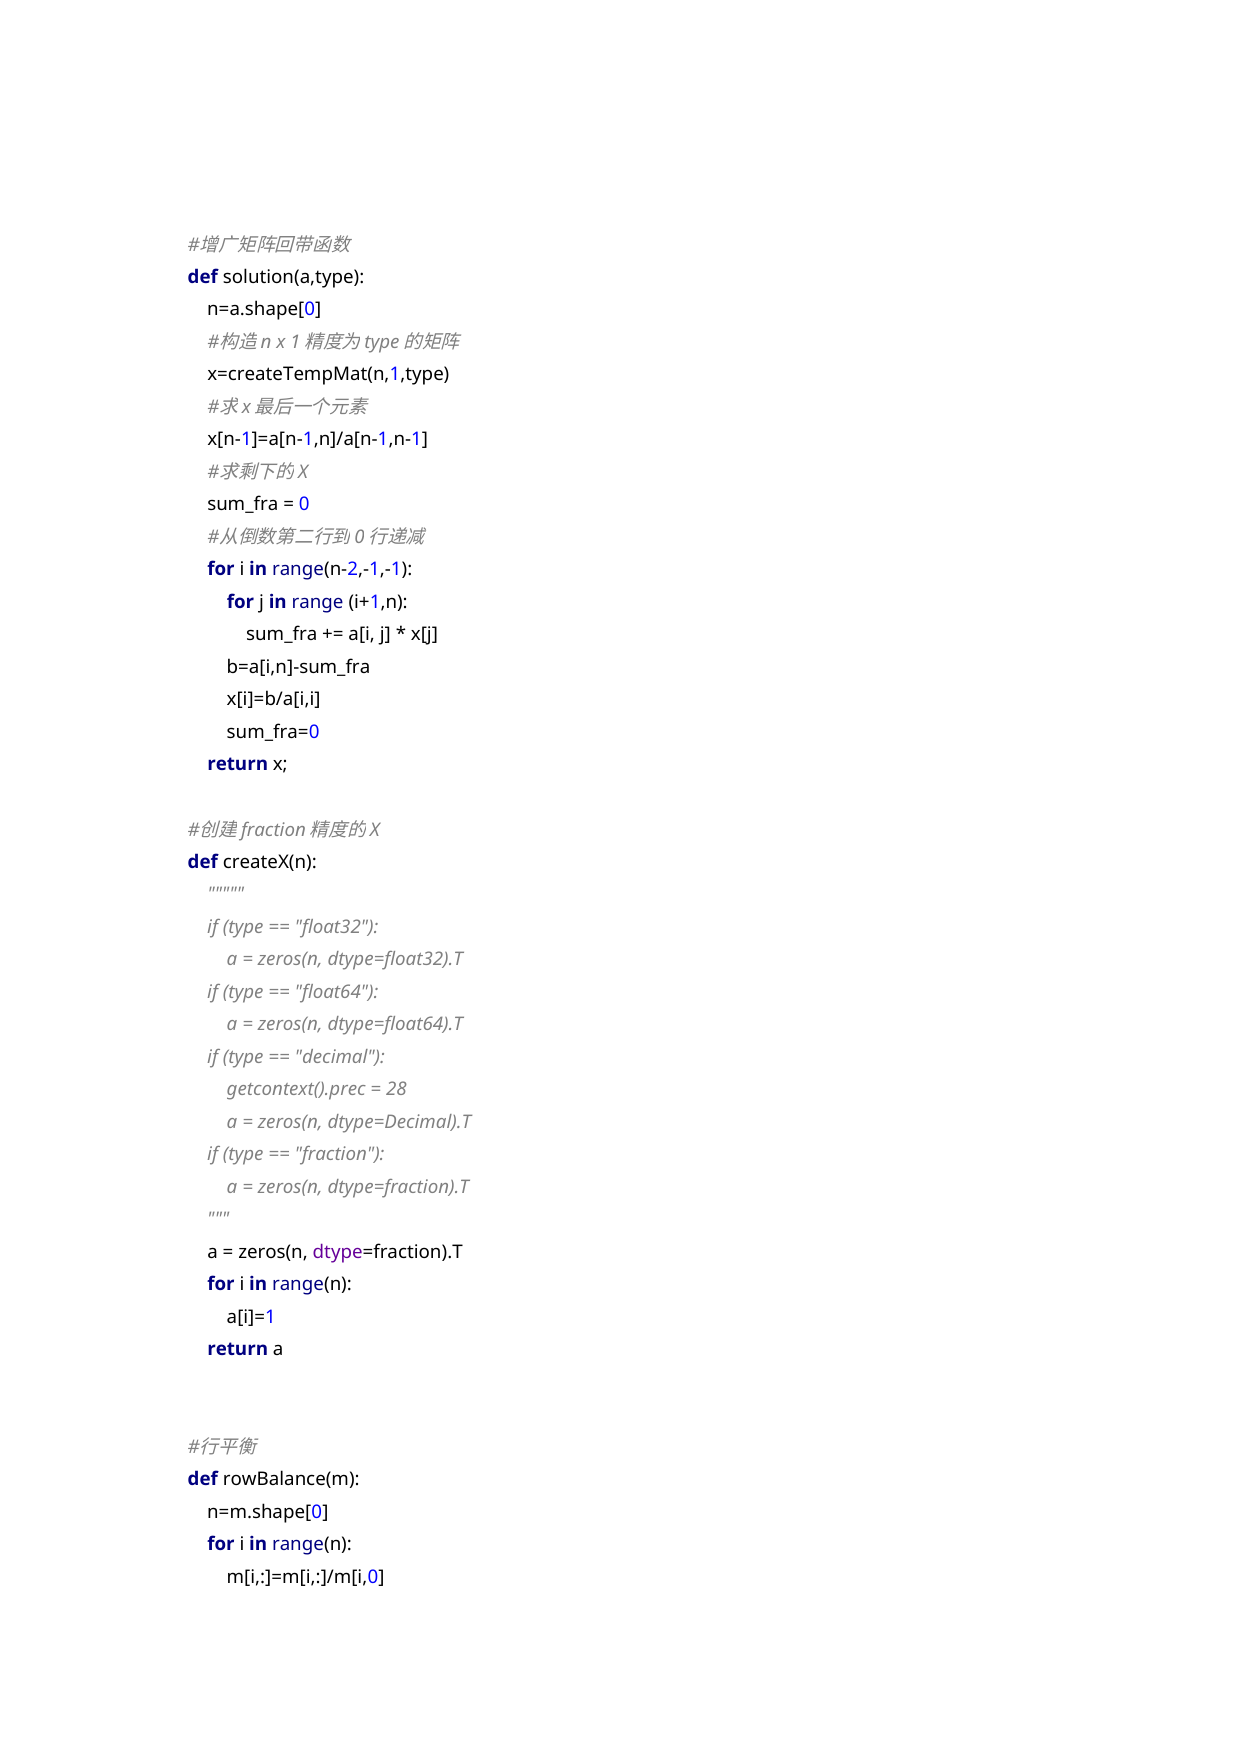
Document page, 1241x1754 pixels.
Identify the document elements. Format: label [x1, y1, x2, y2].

text [187, 162, 1053, 1592]
